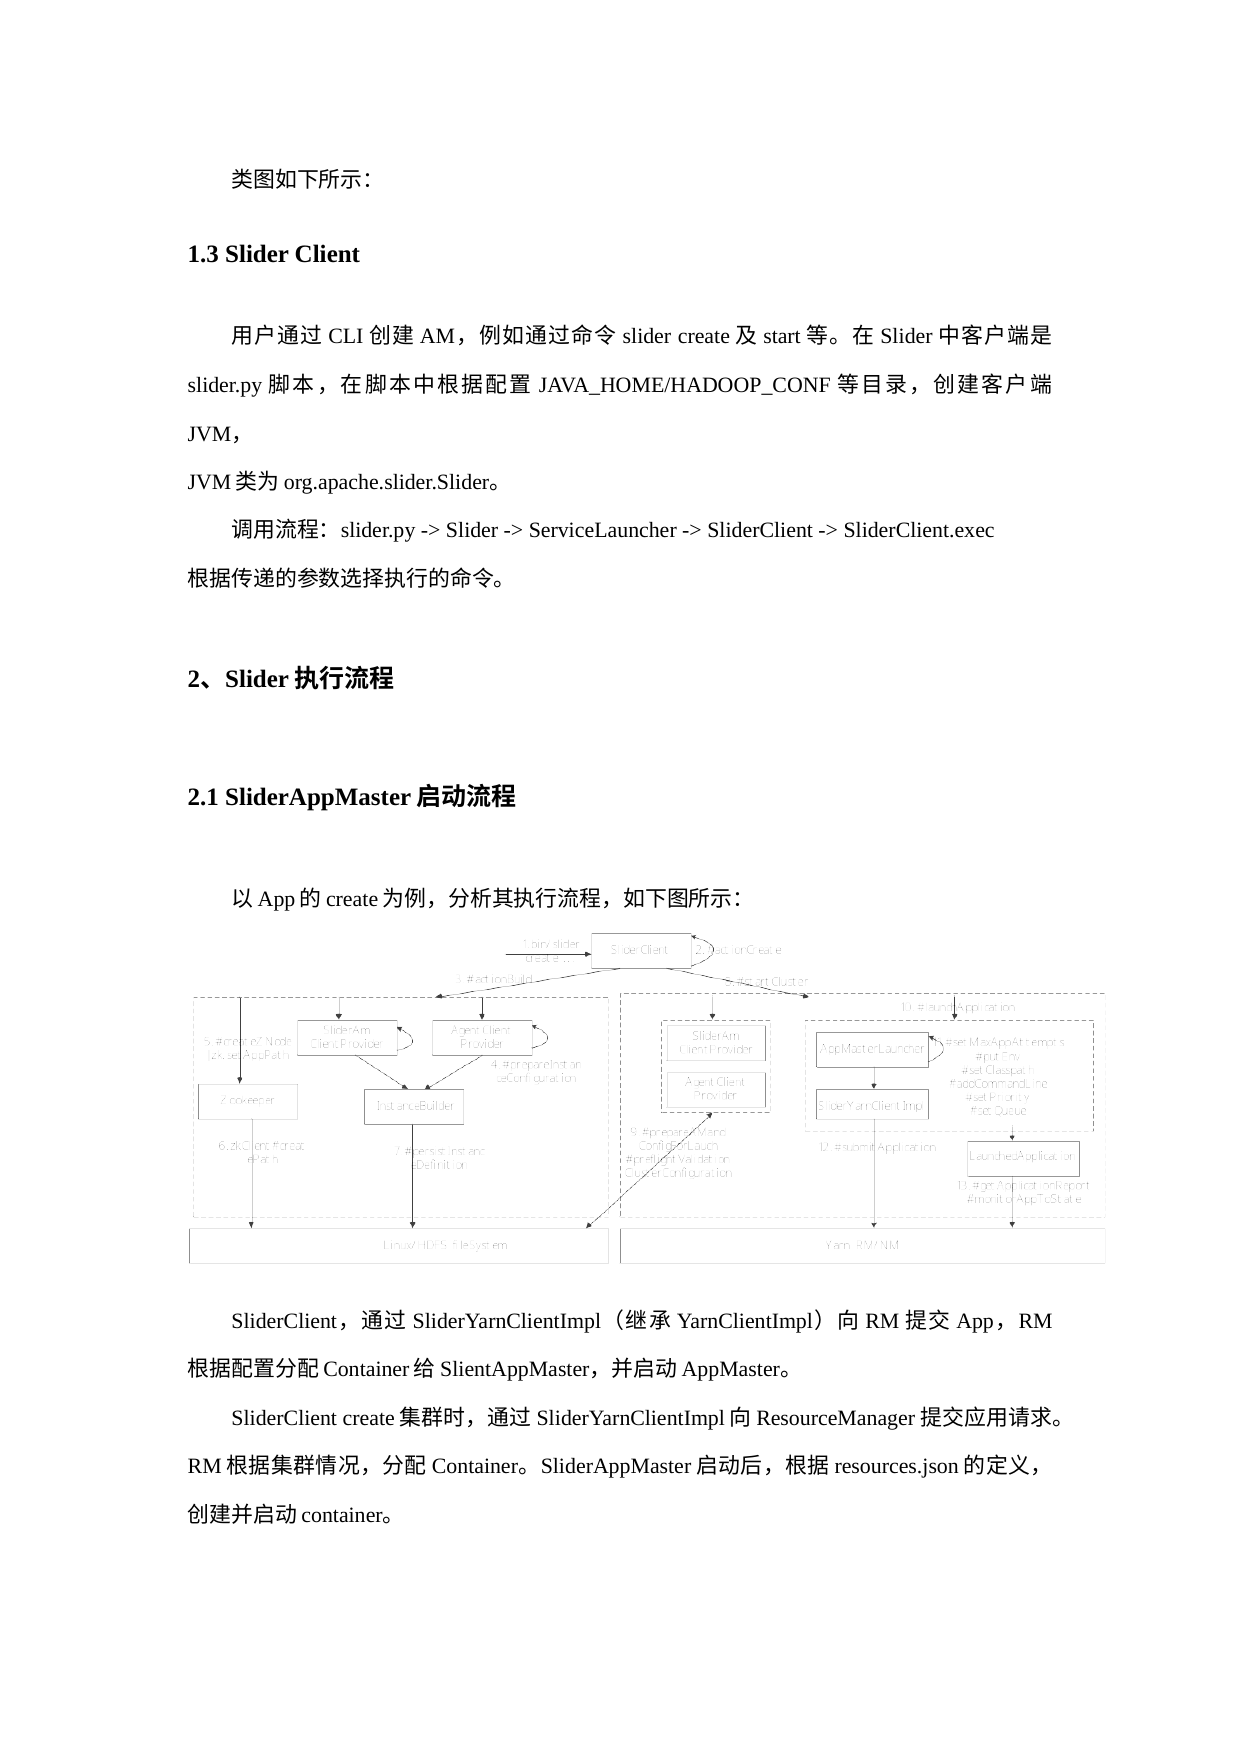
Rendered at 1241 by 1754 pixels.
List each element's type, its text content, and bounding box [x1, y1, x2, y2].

text JVM类为org.apache.slider.Slider。 [187, 464, 1053, 496]
text 根据传递的参数选择执行的命令。 [187, 560, 1053, 593]
text 以App的create为例，分析其执行流程，如下图所示： [187, 880, 1053, 913]
text 用户通过CLI创建AM，例如通过命令slider create及start等。在Slider中客户端是slider.py脚本，在脚本中根据配置JAVA_HOME/HADOOP_CONF等目录，创建客户端JVM， [187, 318, 1053, 448]
subtitle 2.1 SliderAppMaster启动流程 [187, 762, 1053, 827]
text 调用流程：slider.py -> Slider -> ServiceLauncher -> SliderClient -> SliderClient.exec [187, 512, 1053, 544]
text 类图如下所示： [187, 162, 1053, 194]
subtitle 1.3 Slider Client [187, 237, 1053, 270]
subtitle 2、Slider执行流程 [187, 644, 1053, 709]
text SliderClient，通过SliderYarnClientImpl（继承YarnClientImpl）向RM提交App，RM根据配置分配Container给SlientAppMaster，并启动AppMaster。 [187, 928, 1053, 1383]
text SliderClient create集群时，通过SliderYarnClientImpl向ResourceManager提交应用请求。RM根据集群情况，分配Container。SliderAppMaster启动后，根据resources.json的定义，创建并启动container。 [187, 1399, 1053, 1529]
